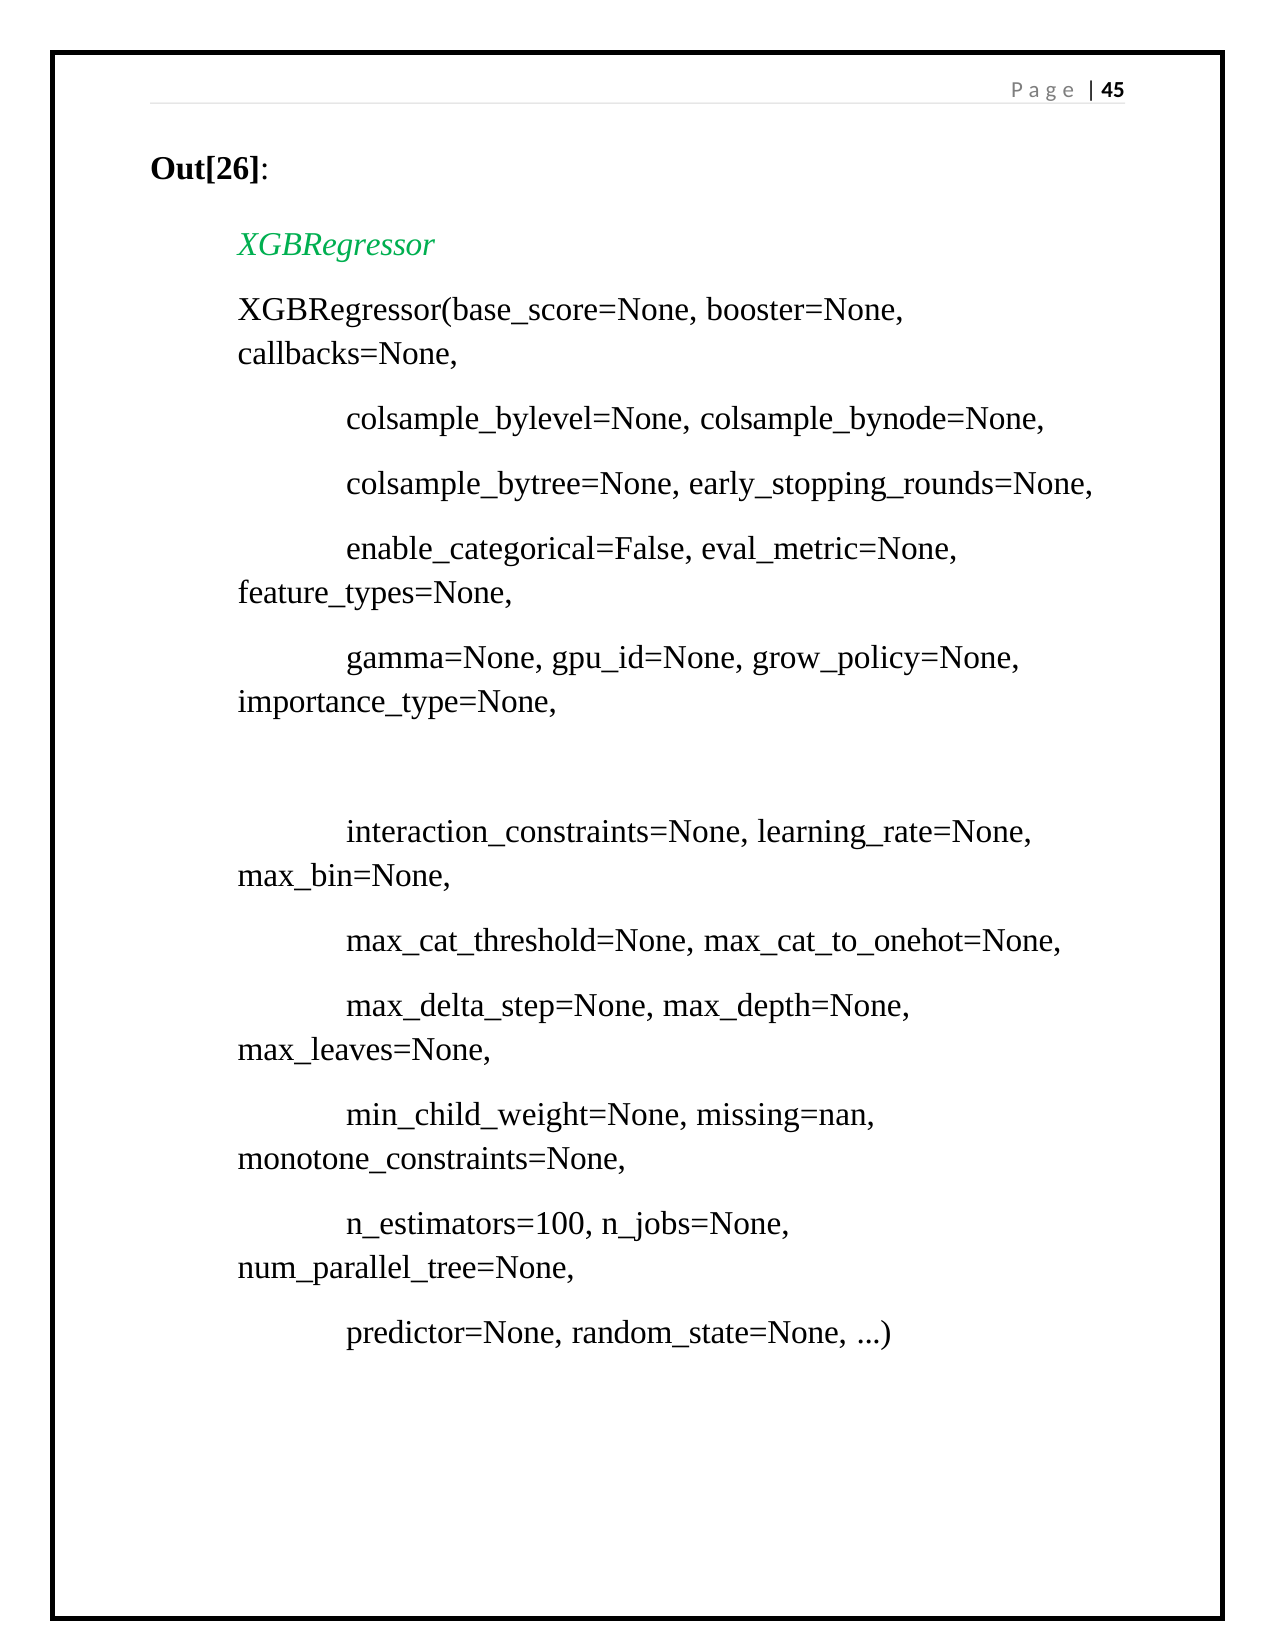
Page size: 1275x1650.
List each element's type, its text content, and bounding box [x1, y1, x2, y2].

text n_estimators=100, n_jobs=None, num_parallel_tree=None, [237, 1203, 1008, 1286]
text predictor=None, random_state=None, ...) [346, 1312, 1164, 1350]
text gamma=None, gpu_id=None, grow_policy=None, importance_type=None, [237, 637, 1164, 720]
subtitle Out[26]: [150, 148, 1164, 186]
text interaction_constraints=None, learning_rate=None, max_bin=None, [237, 811, 1164, 893]
text max_delta_step=None, max_depth=None, max_leaves=None, [237, 985, 1008, 1067]
text max_cat_threshold=None, max_cat_to_onehot=None, [346, 920, 1164, 958]
text colsample_bylevel=None, colsample_bynode=None, [346, 398, 1164, 437]
text XGBRegressor [237, 224, 1164, 263]
text colsample_bytree=None, early_stopping_rounds=None, enable_categorical=False, eval_metric=None, [346, 437, 1164, 566]
text XGBRegressor(base_score=None, booster=None, callbacks=None, [237, 289, 1008, 372]
text feature_types=None, [237, 572, 1164, 611]
text min_child_weight=None, missing=nan, monotone_constraints=None, [237, 1094, 1008, 1176]
